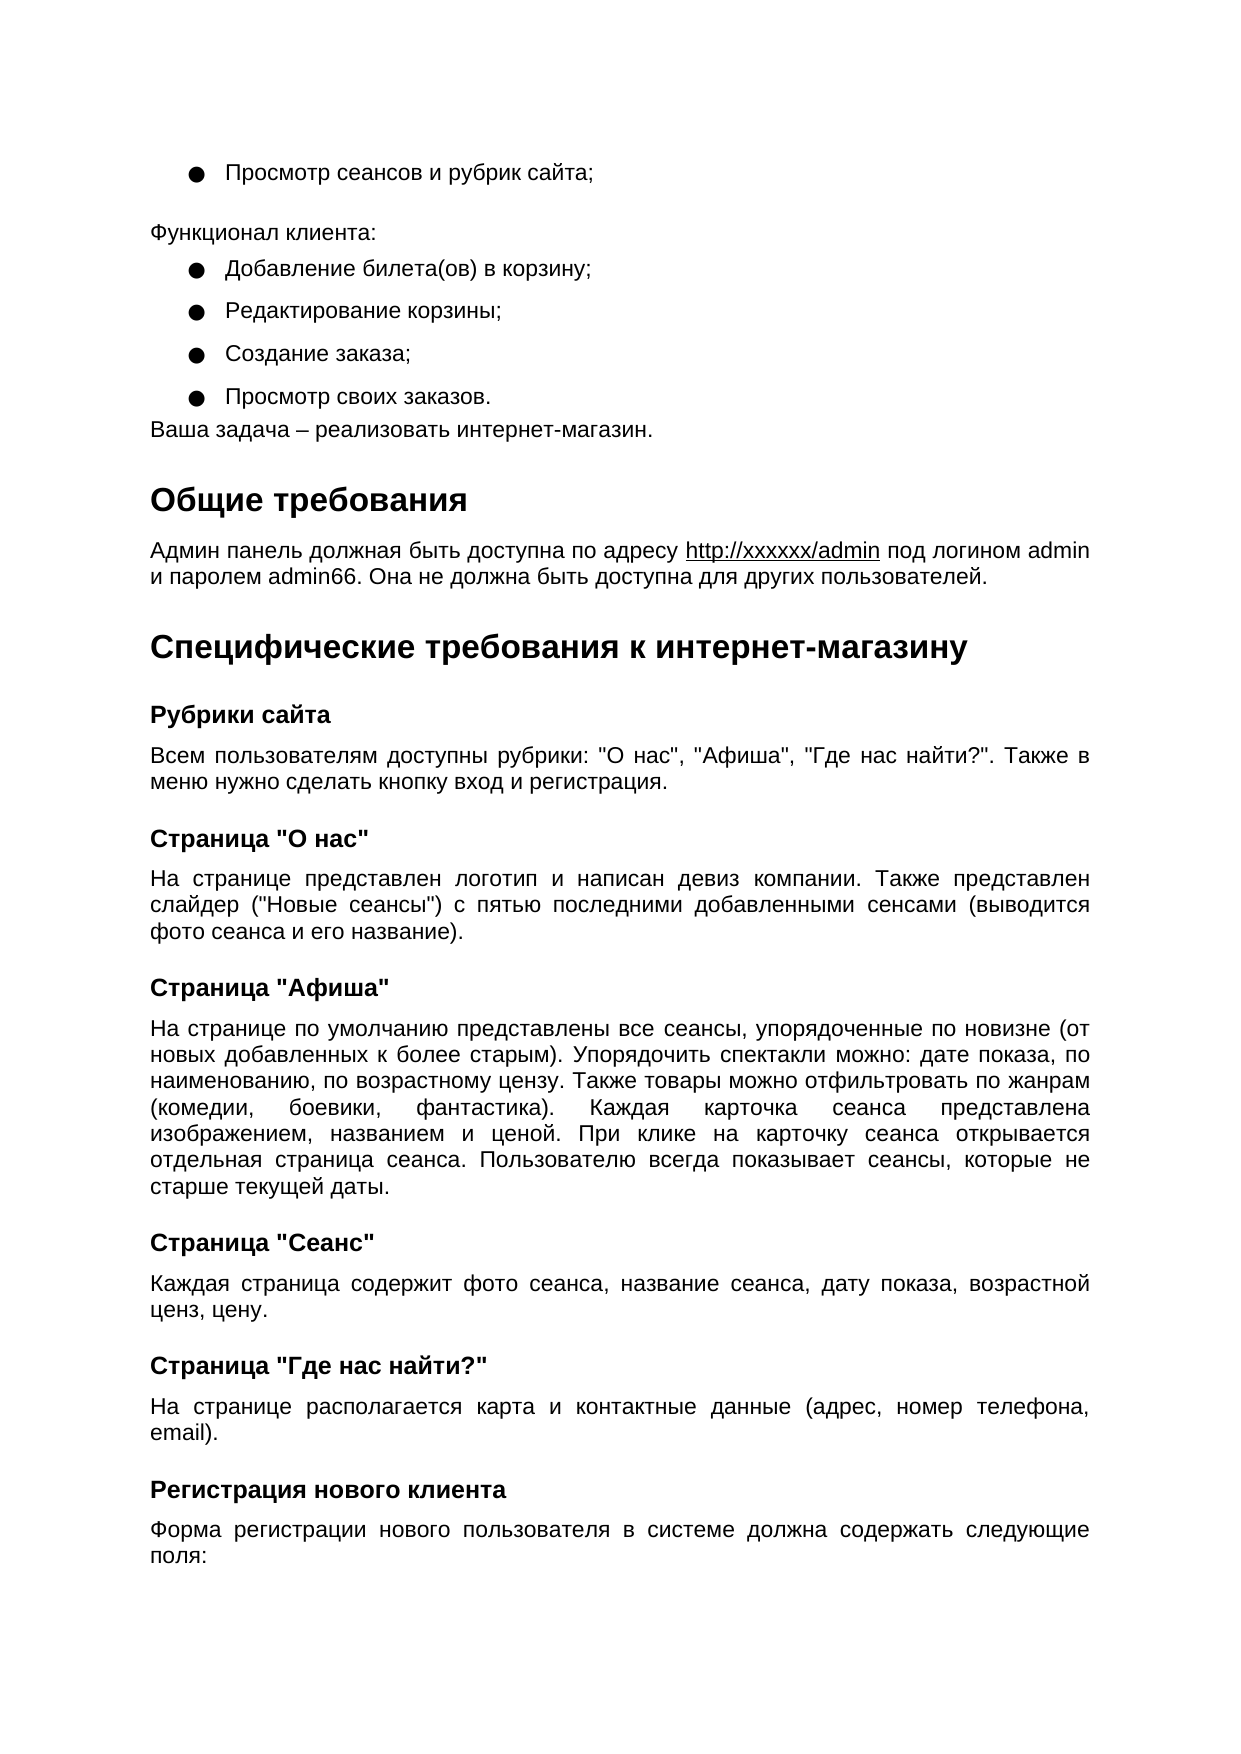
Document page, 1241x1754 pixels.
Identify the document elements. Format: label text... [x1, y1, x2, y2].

list Добавление билета(ов) в корзину; [187, 245, 1090, 288]
text Общие требования [150, 480, 1090, 518]
text Страница "Сеанс" [150, 1228, 1090, 1257]
text Ваша задача – реализовать интернет-магазин. [150, 416, 1090, 443]
text Регистрация нового клиента [150, 1474, 1090, 1503]
list Просмотр своих заказов. [187, 373, 1090, 416]
text На странице представлен логотип и написан девиз компании. Также представлен слайдер ("Новые сеансы") с пятью последними добавленными сенсами (выводится фото сеанса и его название). [150, 865, 1090, 944]
text Рубрики сайта [150, 700, 1090, 729]
text Специфические требования к интернет-магазину [150, 627, 1090, 665]
text Админ панель должная быть доступна по адресу http://xxxxxx/admin под логином admin и паролем admin66. Она не должна быть доступна для других пользователей. [150, 537, 1090, 589]
list Просмотр сеансов и рубрик сайта; [187, 150, 1090, 193]
text Страница "Афиша" [150, 973, 1090, 1002]
text Каждая страница содержит фото сеанса, название сеанса, дату показа, возрастной ценз, цену. [150, 1269, 1090, 1322]
text На странице располагается карта и контактные данные (адрес, номер телефона, email). [150, 1393, 1090, 1445]
text Страница "Где нас найти?" [150, 1351, 1090, 1380]
list Редактирование корзины; [187, 288, 1090, 331]
text Всем пользователям доступны рубрики: "О нас", "Афиша", "Где нас найти?". Также в меню нужно сделать кнопку вход и регистрация. [150, 742, 1090, 794]
list Создание заказа; [187, 331, 1090, 373]
text На странице по умолчанию представлены все сеансы, упорядоченные по новизне (от новых добавленных к более старым). Упорядочить спектакли можно: дате показа, по наименованию, по возрастному цензу. Также товары можно отфильтровать по жанрам (комедии, боевики, фантастика). Каждая карточка сеанса представлена изображением, названием и ценой. При клике на карточку сеанса открывается отдельная страница сеанса. Пользователю всегда показывает сеансы, которые не старше текущей даты. [150, 1014, 1090, 1199]
text Страница "О нас" [150, 823, 1090, 852]
text Функционал клиента: [150, 219, 1090, 245]
text Форма регистрации нового пользователя в системе должна содержать следующие поля: [150, 1516, 1090, 1569]
